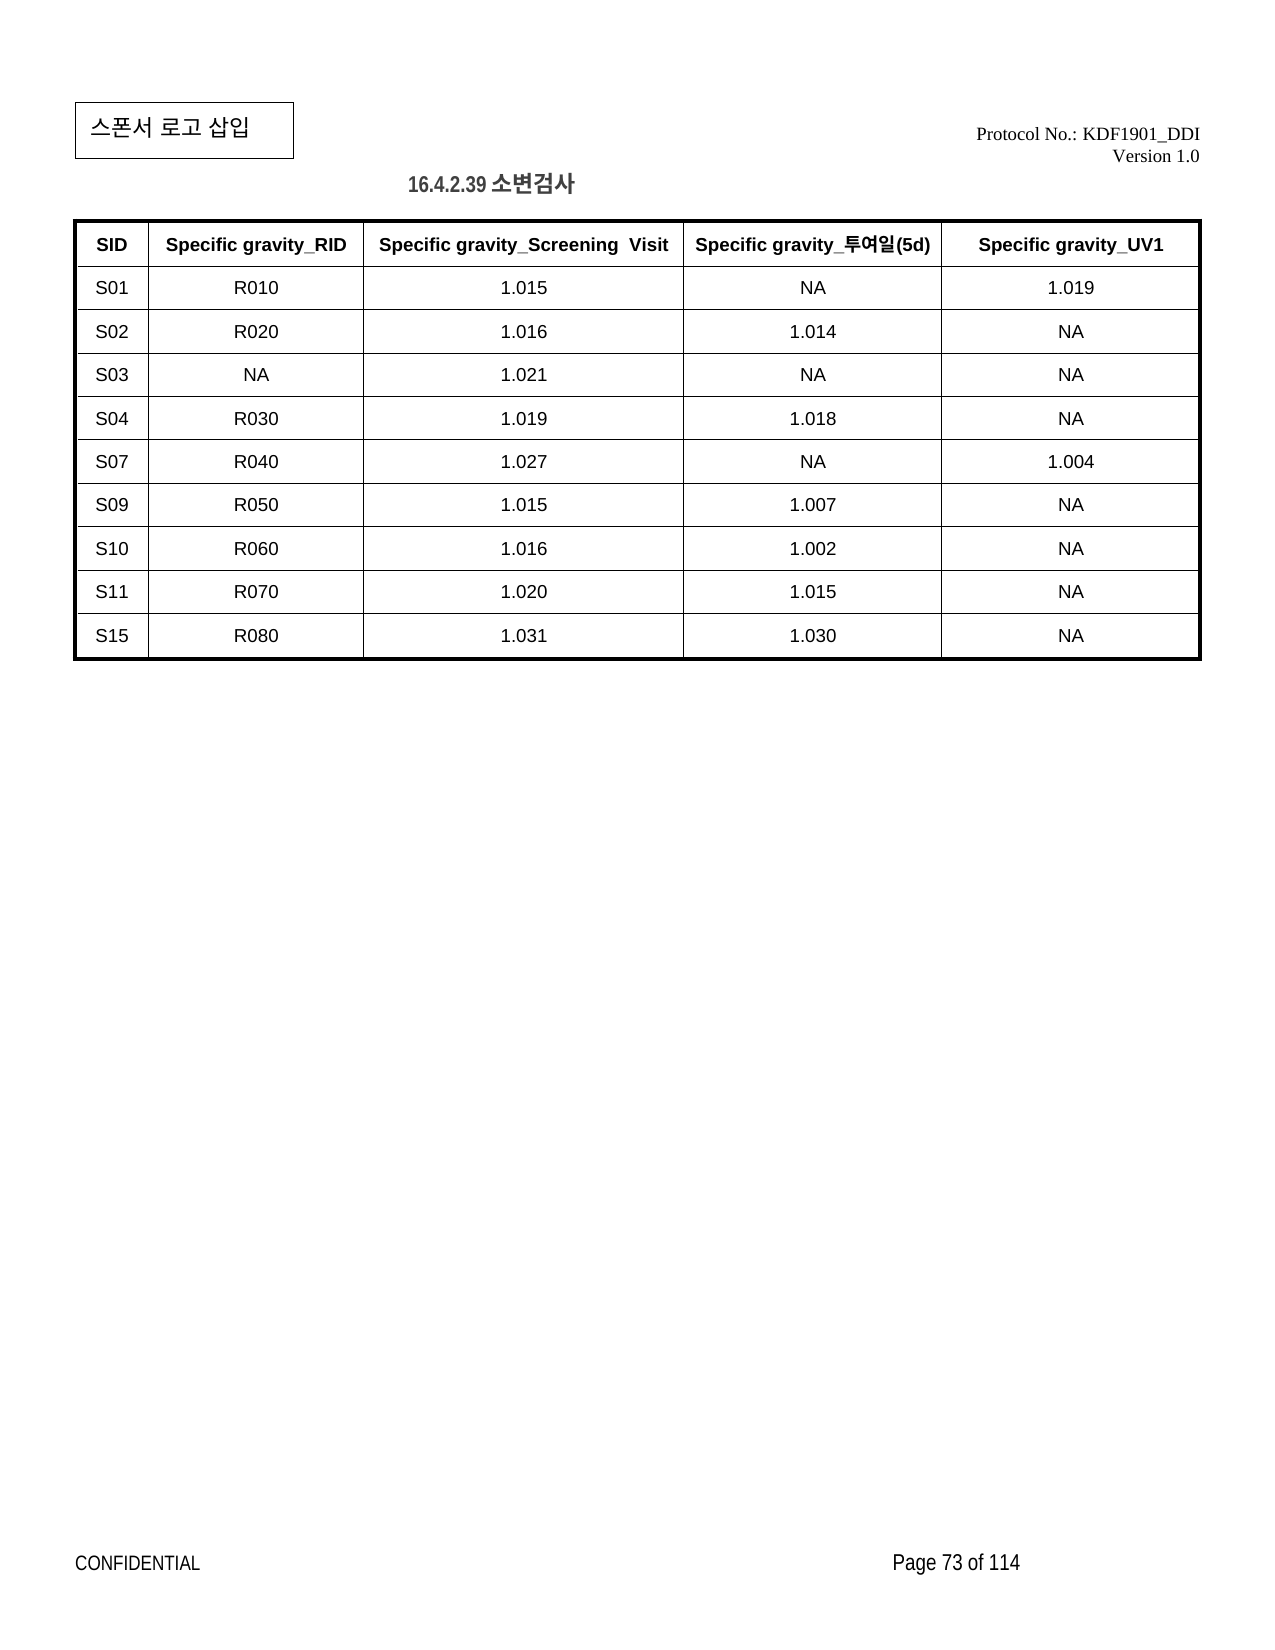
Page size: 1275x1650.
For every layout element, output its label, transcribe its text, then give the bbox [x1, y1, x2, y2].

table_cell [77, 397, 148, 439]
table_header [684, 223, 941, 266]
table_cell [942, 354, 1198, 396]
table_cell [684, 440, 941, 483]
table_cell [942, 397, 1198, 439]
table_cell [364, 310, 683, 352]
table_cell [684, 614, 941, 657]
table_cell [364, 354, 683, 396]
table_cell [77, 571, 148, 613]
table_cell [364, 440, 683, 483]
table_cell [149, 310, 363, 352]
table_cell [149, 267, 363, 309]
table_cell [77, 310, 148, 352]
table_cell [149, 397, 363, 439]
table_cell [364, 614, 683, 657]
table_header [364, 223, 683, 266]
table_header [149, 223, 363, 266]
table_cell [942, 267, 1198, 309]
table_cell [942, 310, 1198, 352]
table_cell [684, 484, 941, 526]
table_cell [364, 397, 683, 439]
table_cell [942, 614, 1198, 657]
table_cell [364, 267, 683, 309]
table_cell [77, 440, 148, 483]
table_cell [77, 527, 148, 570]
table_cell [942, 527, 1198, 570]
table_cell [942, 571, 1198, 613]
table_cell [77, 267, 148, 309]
text 16.4.2.39 소변검사 [167, 166, 1200, 199]
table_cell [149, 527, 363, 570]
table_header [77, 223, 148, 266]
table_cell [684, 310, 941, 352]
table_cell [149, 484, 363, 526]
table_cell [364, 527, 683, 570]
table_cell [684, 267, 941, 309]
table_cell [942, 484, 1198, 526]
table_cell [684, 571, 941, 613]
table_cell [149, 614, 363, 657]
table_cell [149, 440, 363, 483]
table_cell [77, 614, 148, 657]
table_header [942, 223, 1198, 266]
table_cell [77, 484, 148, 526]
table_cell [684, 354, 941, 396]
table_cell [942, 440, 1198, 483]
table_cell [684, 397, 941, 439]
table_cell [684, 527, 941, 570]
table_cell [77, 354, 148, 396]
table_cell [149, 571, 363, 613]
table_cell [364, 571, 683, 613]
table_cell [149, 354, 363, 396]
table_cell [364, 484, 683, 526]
